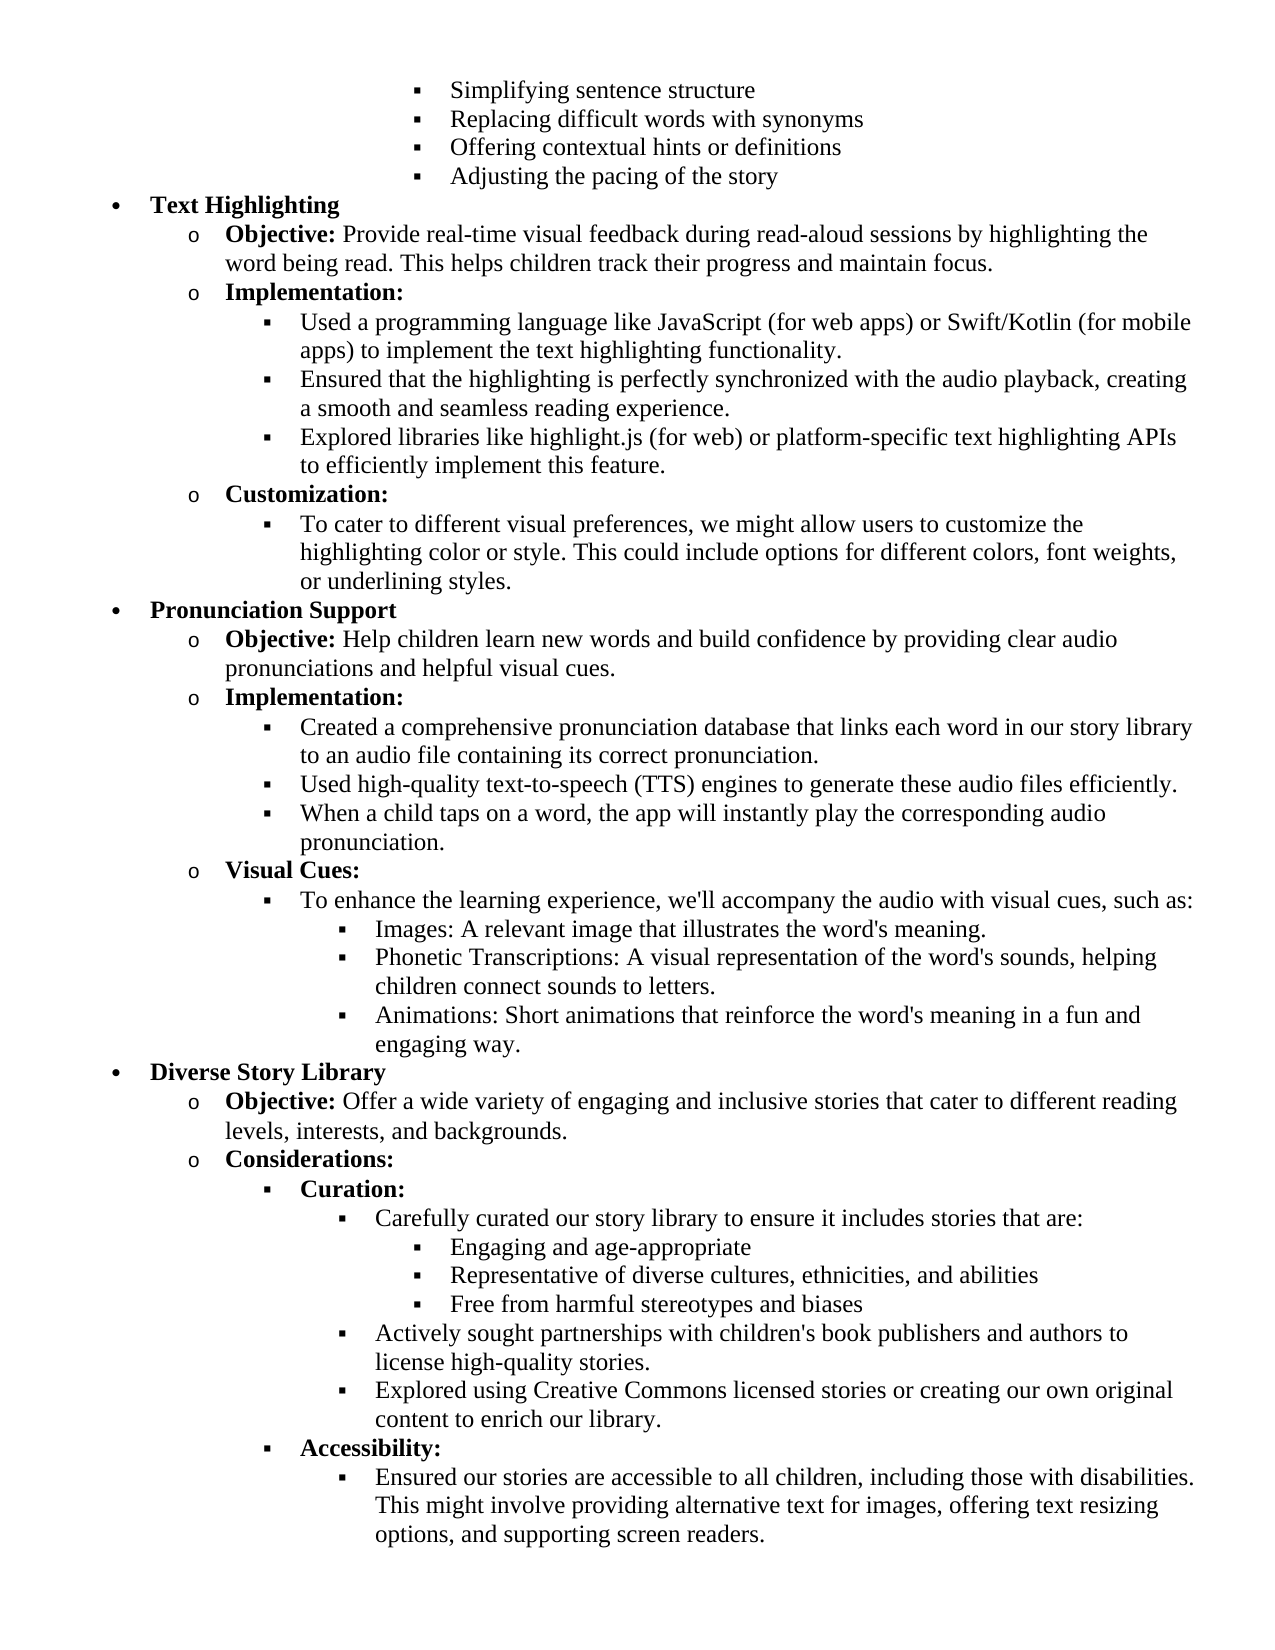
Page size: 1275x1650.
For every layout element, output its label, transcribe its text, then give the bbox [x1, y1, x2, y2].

list Free from harmful stereotypes and biases [412, 1289, 1200, 1318]
list To cater to different visual preferences, we might allow users to customize the highlighting color or style. This could include options for different colors, font weights, or underlining styles. [262, 509, 1200, 595]
list Objective: Help children learn new words and build confidence by providing clear audio pronunciations and helpful visual cues. [187, 624, 1200, 682]
list Curation: [262, 1174, 1200, 1203]
list Accessibility: [262, 1433, 1200, 1462]
list Ensured our stories are accessible to all children, including those with disabilities. This might involve providing alternative text for images, offering text resizing options, and supporting screen readers. [337, 1462, 1200, 1548]
list Explored libraries like highlight.js (for web) or platform-specific text highlighting APIs to efficiently implement this feature. [262, 422, 1200, 479]
list Phonetic Transcriptions: A visual representation of the word's sounds, helping children connect sounds to letters. [337, 942, 1200, 1000]
list Engaging and age-appropriate [412, 1232, 1200, 1260]
list Animations: Short animations that reinforce the word's meaning in a fun and engaging way. [337, 1000, 1200, 1057]
list When a child taps on a word, the app will instantly play the corresponding audio pronunciation. [262, 798, 1200, 855]
list Customization: [187, 479, 1200, 509]
list Pronunciation Support [112, 595, 1200, 624]
list Representative of diverse cultures, ethnicities, and abilities [412, 1260, 1200, 1289]
list Simplifying sentence structure [412, 75, 1200, 104]
list Adjusting the pacing of the story [412, 161, 1200, 190]
list Considerations: [187, 1144, 1200, 1174]
list Text Highlighting [112, 190, 1200, 219]
list Visual Cues: [187, 855, 1200, 885]
list Created a comprehensive pronunciation database that links each word in our story library to an audio file containing its correct pronunciation. [262, 712, 1200, 769]
list Used high-quality text-to-speech (TTS) engines to generate these audio files efficiently. [262, 769, 1200, 798]
list To enhance the learning experience, we'll accompany the audio with visual cues, such as: [262, 885, 1200, 914]
list Actively sought partnerships with children's book publishers and authors to license high-quality stories. [337, 1318, 1200, 1375]
list Diverse Story Library [112, 1057, 1200, 1086]
list Explored using Creative Commons licensed stories or creating our own original content to enrich our library. [337, 1375, 1200, 1433]
list Objective: Provide real-time visual feedback during read-aloud sessions by highlighting the word being read. This helps children track their progress and maintain focus. [187, 219, 1200, 277]
list Carefully curated our story library to ensure it includes stories that are: [337, 1203, 1200, 1232]
list Offering contextual hints or definitions [412, 132, 1200, 161]
list Images: A relevant image that illustrates the word's meaning. [337, 914, 1200, 942]
list Used a programming language like JavaScript (for web apps) or Swift/Kotlin (for mobile apps) to implement the text highlighting functionality. [262, 307, 1200, 364]
list Implementation: [187, 277, 1200, 307]
list Ensured that the highlighting is perfectly synchronized with the audio playback, creating a smooth and seamless reading experience. [262, 364, 1200, 422]
list Objective: Offer a wide variety of engaging and inclusive stories that cater to different reading levels, interests, and backgrounds. [187, 1086, 1200, 1144]
list Replacing difficult words with synonyms [412, 104, 1200, 132]
list Implementation: [187, 682, 1200, 712]
